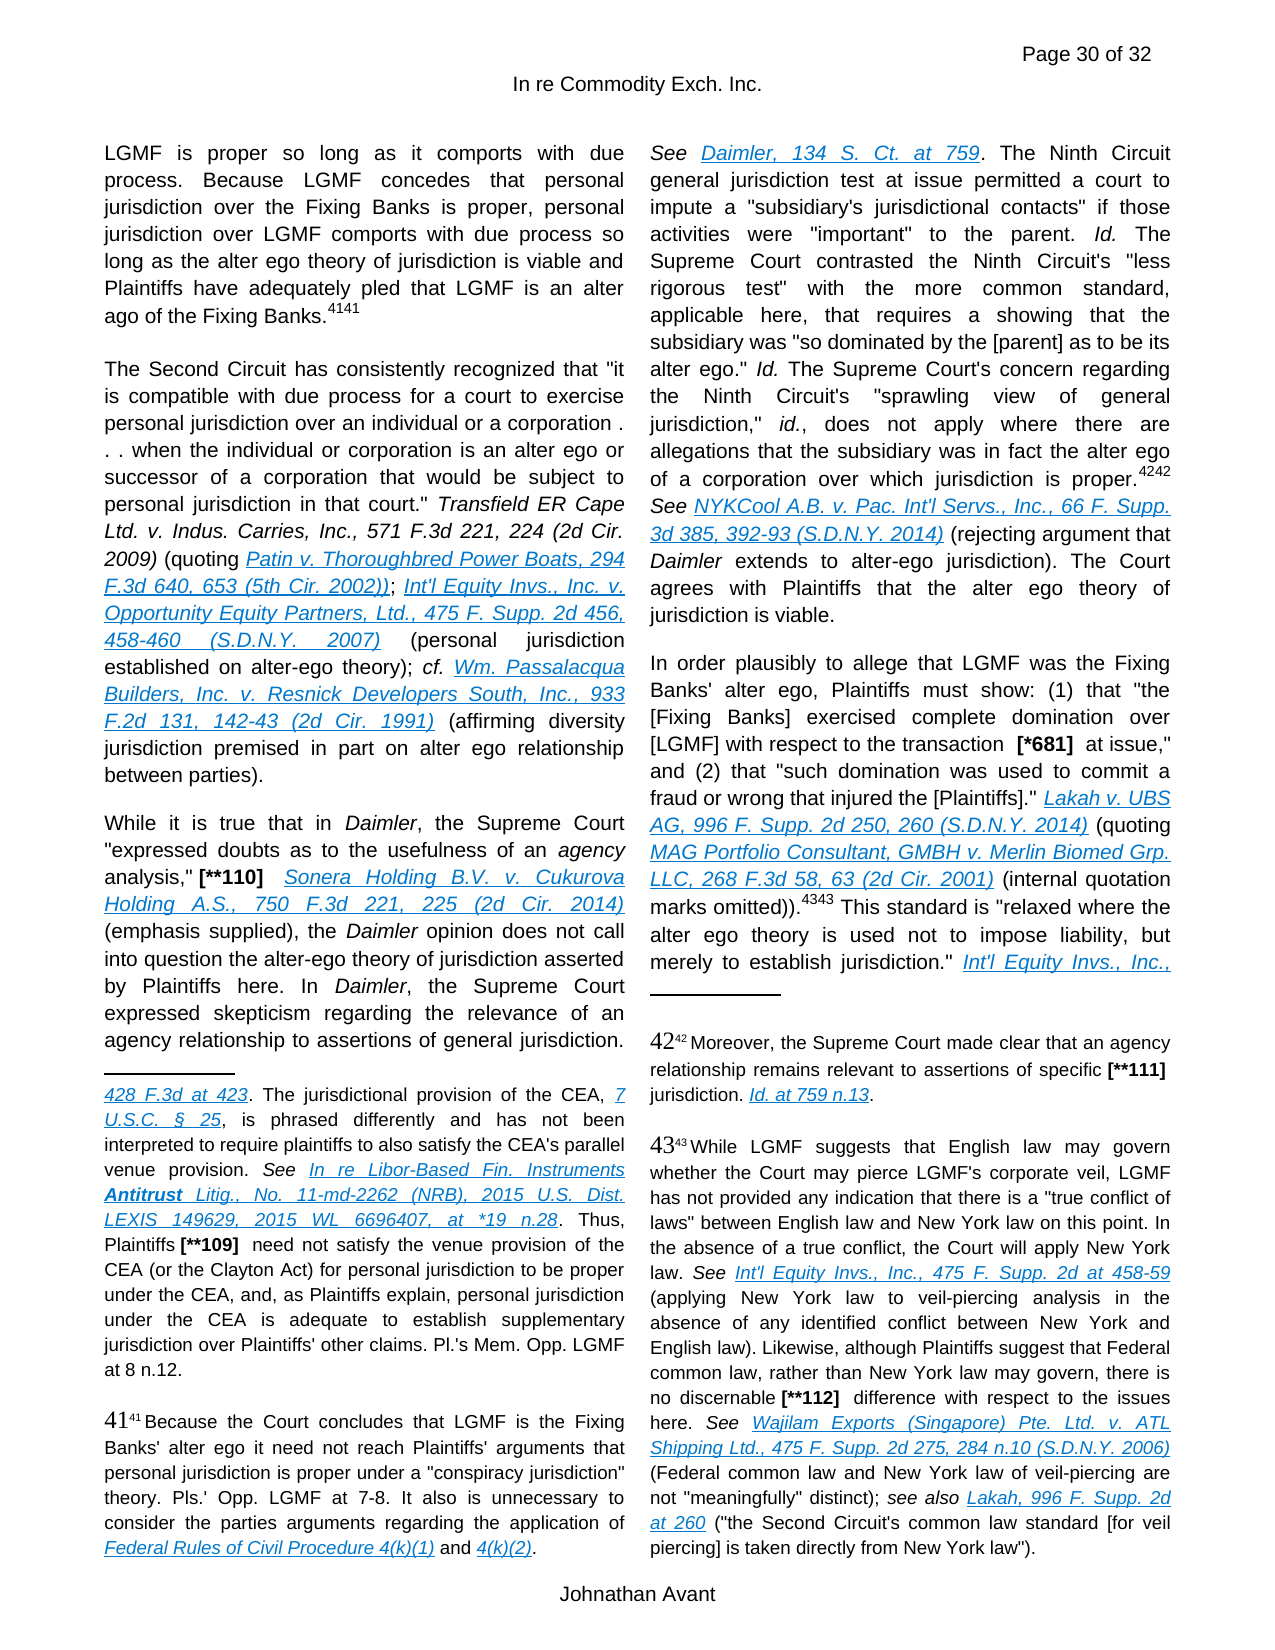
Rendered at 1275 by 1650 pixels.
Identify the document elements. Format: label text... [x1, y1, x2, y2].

text In order plausibly to allege that LGMF was the Fixing Banks' alter ego, Plaintiffs must show: (1) that "the [Fixing Banks] exercised complete domination over [LGMF] with respect to the transaction [*681] at issue," and (2) that "such domination was used to commit a fraud or wrong that injured the [Plaintiffs]." Lakah v. UBS AG, 996 F. Supp. 2d 250, 260 (S.D.N.Y. 2014) (quoting MAG Portfolio Consultant, GMBH v. Merlin Biomed Grp. LLC, 268 F.3d 58, 63 (2d Cir. 2001) (internal quotation marks omitted)).43 This standard is "relaxed where the alter ego theory is used not to impose liability, but merely to establish jurisdiction." Int'l Equity Invs., Inc., 475 F. Supp. 2d at 459 (citing Marine Midland Bank, N.A. v. Miller, 664 F.2d 899, 904 (2d Cir. 1981)). In the jurisdictional context, a plaintiff need only show that the "allegedly controlled entity 'was a shell' for the allegedly controlling party." Id. [650, 862, 1171, 974]
text While it is true that in Daimler, the Supreme Court "expressed doubts as to the usefulness of an agency analysis," [**110] Sonera Holding B.V. v. Cukurova Holding A.S., 750 F.3d 221, 225 (2d Cir. 2014) (emphasis supplied), the Daimler opinion does not call into question the alter-ego theory of jurisdiction asserted by Plaintiffs here. In Daimler, the Supreme Court expressed skepticism regarding the relevance of an agency relationship to assertions of general jurisdiction. See Daimler, 134 S. Ct. at 759. The Ninth Circuit general jurisdiction test at issue permitted a court to impute a "subsidiary's jurisdictional contacts" if those activities were "important" to the parent. Id. The Supreme Court contrasted the Ninth Circuit's "less rigorous test" with the more common standard, applicable here, that requires a showing that the subsidiary was "so dominated by the [parent] as to be its alter ego." Id. The Supreme Court's concern regarding the Ninth Circuit's "sprawling view of general jurisdiction," id., does not apply where there are allegations that the subsidiary was in fact the alter ego of a corporation over which jurisdiction is proper.42 See NYKCool A.B. v. Pac. Int'l Servs., Inc., 66 F. Supp. 3d 385, 392-93 (S.D.N.Y. 2014) (rejecting argument that Daimler extends to alter-ego jurisdiction). The Court agrees with Plaintiffs that the alter ego theory of jurisdiction is viable. [650, 137, 1171, 627]
text In order plausibly to allege that LGMF was the Fixing Banks' alter ego, Plaintiffs must show: (1) that "the [Fixing Banks] exercised complete domination over [LGMF] with respect to the transaction [*681] at issue," and (2) that "such domination was used to commit a fraud or wrong that injured the [Plaintiffs]." Lakah v. UBS AG, 996 F. Supp. 2d 250, 260 (S.D.N.Y. 2014) (quoting MAG Portfolio Consultant, GMBH v. Merlin Biomed Grp. LLC, 268 F.3d 58, 63 (2d Cir. 2001) (internal quotation marks omitted)).43 This standard is "relaxed where the alter ego theory is used not to impose liability, but merely to establish jurisdiction." Int'l Equity Invs., Inc., 475 F. Supp. 2d at 459 (citing Marine Midland Bank, N.A. v. Miller, 664 F.2d 899, 904 (2d Cir. 1981)). In the jurisdictional context, a plaintiff need only show that the "allegedly controlled entity 'was a shell' for the allegedly controlling party." Id. [650, 647, 1171, 861]
text The Second Circuit has consistently recognized that "it is compatible with due process for a court to exercise personal jurisdiction over an individual or a corporation . . . when the individual or corporation is an alter ego or successor of a corporation that would be subject to personal jurisdiction in that court." Transfield ER Cape Ltd. v. Indus. Carries, Inc., 571 F.3d 221, 224 (2d Cir. 2009) (quoting Patin v. Thoroughbred Power Boats, 294 F.3d 640, 653 (5th Cir. 2002)); Int'l Equity Invs., Inc. v. Opportunity Equity Partners, Ltd., 475 F. Supp. 2d 456, 458-460 (S.D.N.Y. 2007) (personal jurisdiction established on alter-ego theory); cf. Wm. Passalacqua Builders, Inc. v. Resnick Developers South, Inc., 933 F.2d 131, 142-43 (2d Cir. 1991) (affirming diversity jurisdiction premised in part on alter ego relationship between parties). [104, 354, 625, 622]
